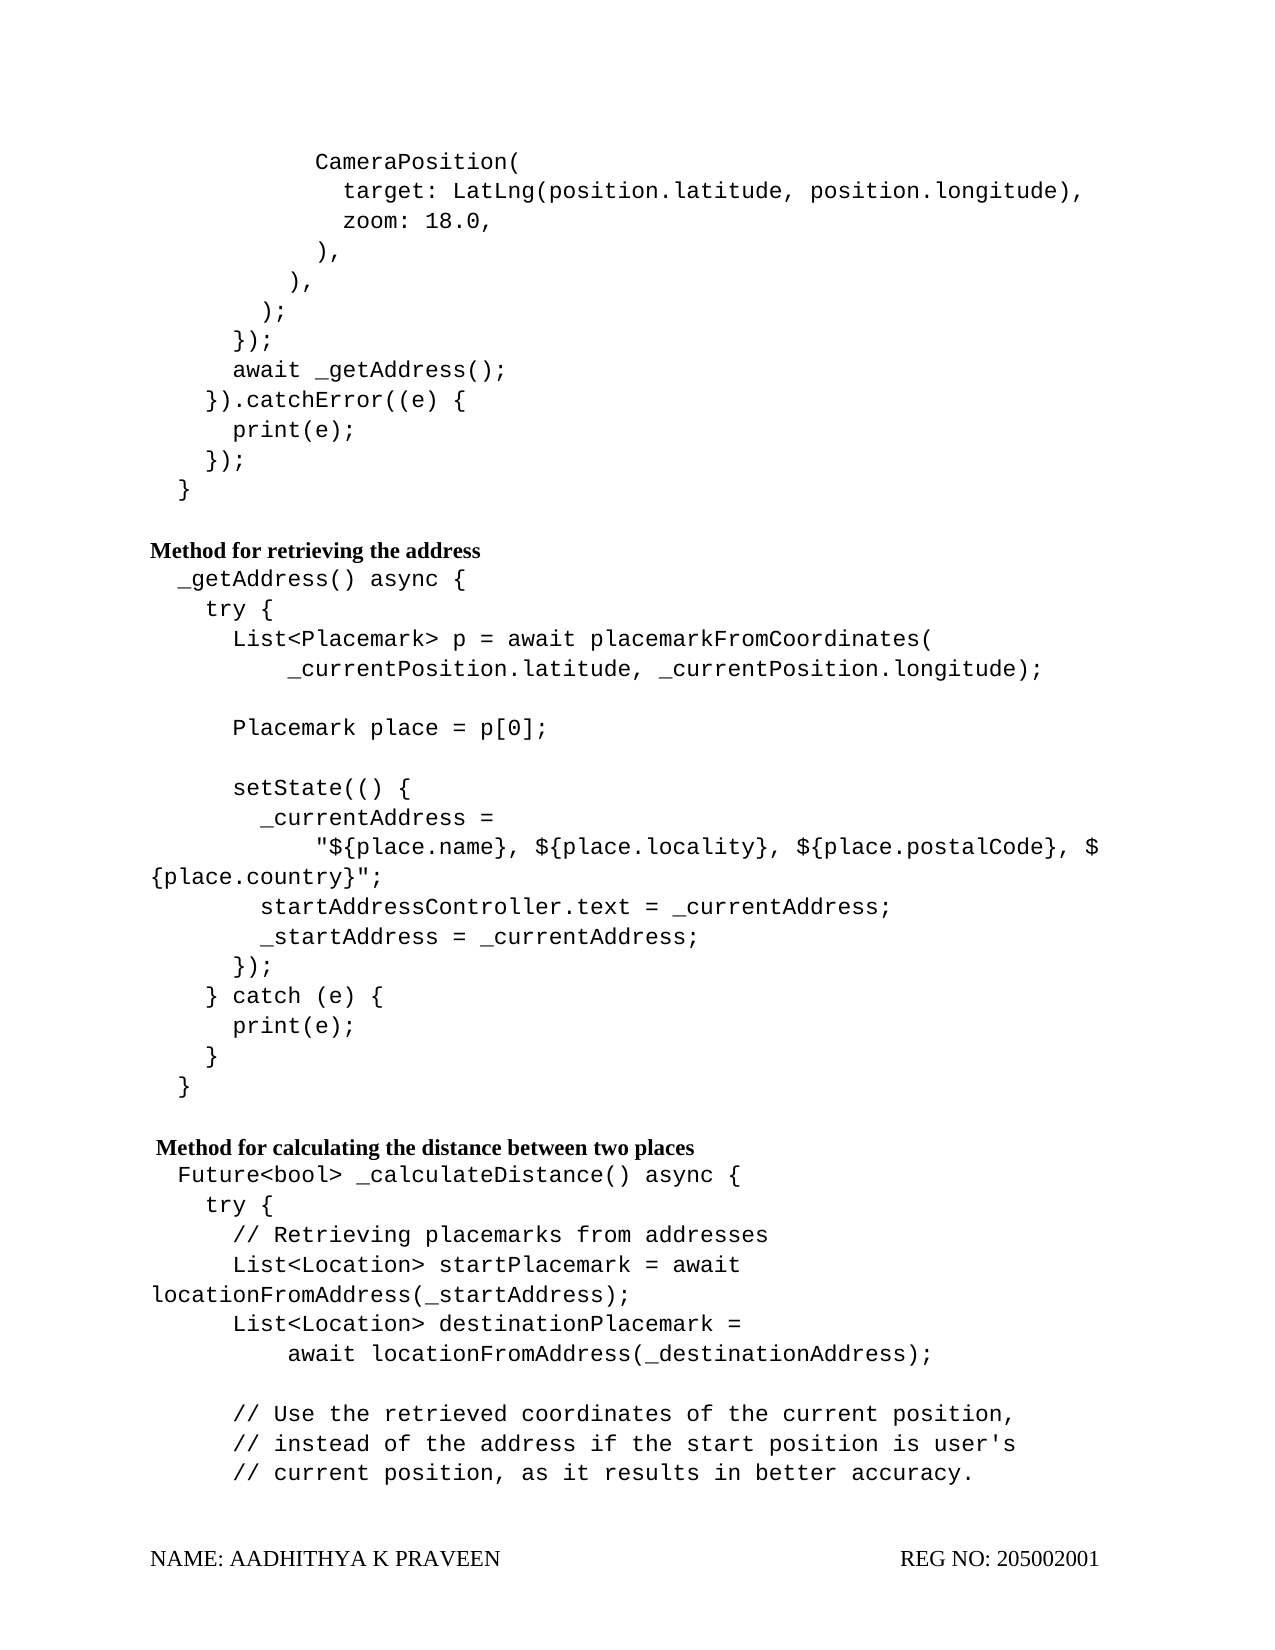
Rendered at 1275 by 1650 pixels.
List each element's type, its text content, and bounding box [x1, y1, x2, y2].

text } catch (e) { [150, 984, 1125, 1011]
text Placemark place = p[0]; [150, 716, 1125, 742]
text List<Location> startPlacemark = await locationFromAddress(_startAddress); [150, 1253, 1125, 1309]
text // current position, as it results in better accuracy. [150, 1462, 1125, 1488]
text await _getAddress(); [150, 358, 1125, 384]
text setState(() { [150, 776, 1125, 802]
text // Use the retrieved coordinates of the current position, [150, 1402, 1125, 1428]
text _getAddress() async { [150, 567, 1125, 593]
text print(e); [150, 1014, 1125, 1040]
text startAddressController.text = _currentAddress; [150, 895, 1125, 921]
text Method for retrieving the address [150, 537, 1125, 564]
text } [150, 478, 1125, 504]
text "${place.name}, ${place.locality}, ${place.postalCode}, ${place.country}"; [150, 836, 1125, 891]
text _startAddress = _currentAddress; [150, 925, 1125, 951]
text // Retrieving placemarks from addresses [150, 1223, 1125, 1249]
text try { [150, 597, 1125, 623]
text ), [150, 269, 1125, 295]
text zoom: 18.0, [150, 209, 1125, 236]
text } [150, 1074, 1125, 1100]
text }); [150, 329, 1125, 355]
text } [150, 1044, 1125, 1070]
text Future<bool> _calculateDistance() async { [150, 1164, 1125, 1190]
text await locationFromAddress(_destinationAddress); [150, 1342, 1125, 1368]
text try { [150, 1193, 1125, 1219]
text Method for calculating the distance between two places [150, 1133, 1125, 1160]
text print(e); [150, 418, 1125, 444]
text _currentAddress = [150, 806, 1125, 832]
text List<Location> destinationPlacemark = [150, 1313, 1125, 1339]
text }); [150, 955, 1125, 981]
text ); [150, 299, 1125, 325]
text }); [150, 448, 1125, 474]
text _currentPosition.latitude, _currentPosition.longitude); [150, 657, 1125, 683]
text // instead of the address if the start position is user's [150, 1432, 1125, 1458]
text List<Placemark> p = await placemarkFromCoordinates( [150, 627, 1125, 653]
text ), [150, 239, 1125, 265]
text target: LatLng(position.latitude, position.longitude), [150, 180, 1125, 206]
text }).catchError((e) { [150, 388, 1125, 414]
text CameraPosition( [150, 150, 1125, 176]
